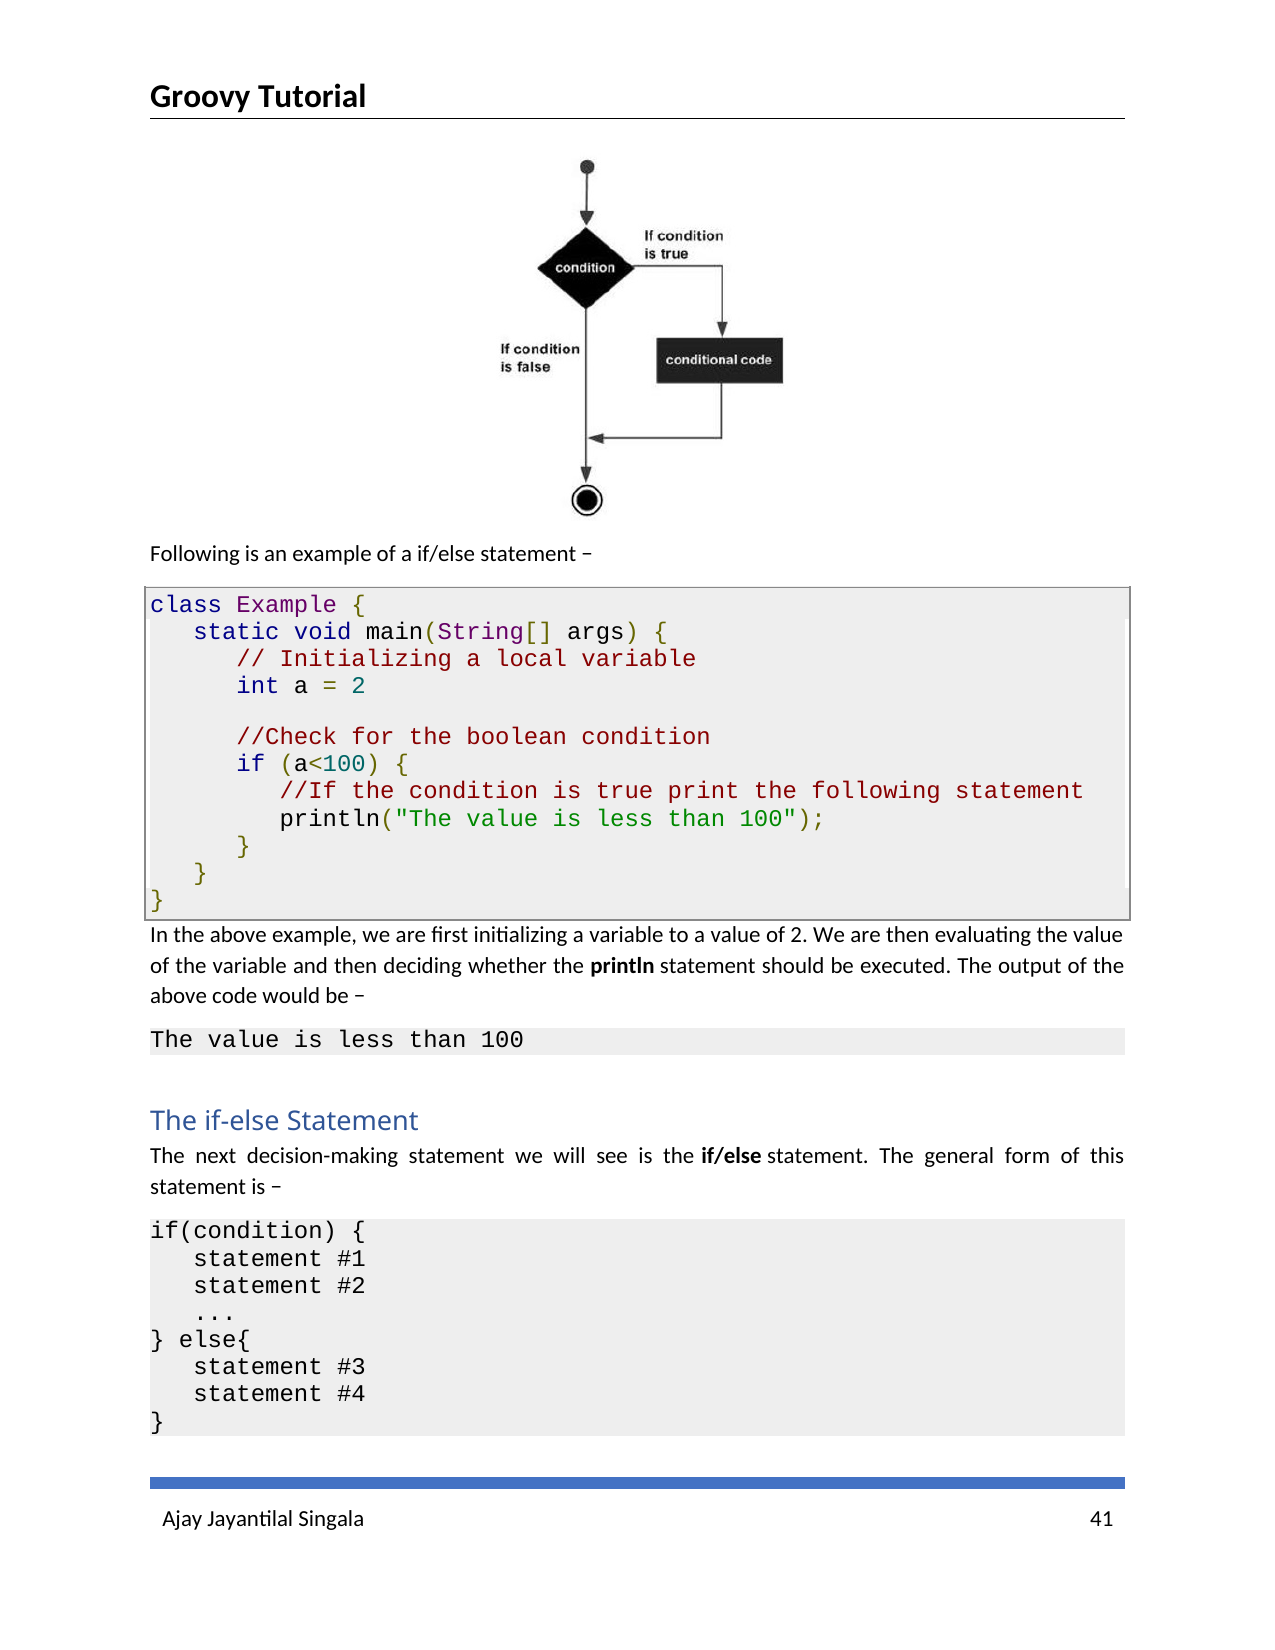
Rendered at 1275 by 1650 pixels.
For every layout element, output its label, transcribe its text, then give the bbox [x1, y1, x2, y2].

text } [146, 882, 1129, 919]
text ... [150, 1300, 1125, 1327]
text println("The value is less than 100"); [150, 806, 1125, 833]
text if(condition) { [150, 1219, 1125, 1246]
text statement #1 [150, 1246, 1125, 1273]
subtitle The if-else Statement [150, 1102, 1125, 1139]
text int a = 2 [150, 674, 1125, 701]
text } [150, 860, 1125, 882]
text statement #3 [150, 1355, 1125, 1382]
text statement #4 [150, 1382, 1125, 1409]
text //Check for the boolean condition [150, 724, 1125, 752]
text class Example { [146, 588, 1129, 619]
picture [481, 150, 794, 521]
text } [150, 833, 1125, 860]
text // Initializing a local variable [150, 646, 1125, 674]
text //If the condition is true print the following statement [150, 779, 1125, 806]
text } else{ [150, 1327, 1125, 1355]
text Following is an example of a if/else statement − [150, 539, 1125, 567]
text The next decision-making statement we will see is the if/else statement. The general form of this statement is − [150, 1142, 1125, 1200]
text statement #2 [150, 1273, 1125, 1300]
text if (a<100) { [150, 752, 1125, 779]
text } [150, 1409, 1125, 1436]
text In the above example, we are first initializing a variable to a value of 2. We are then evaluating the value of the variable and then deciding whether the println statement should be executed. The output of the above code would be − [150, 921, 1125, 1009]
text The value is less than 100 [150, 1028, 1125, 1055]
text static void main(String[] args) { [150, 619, 1125, 646]
